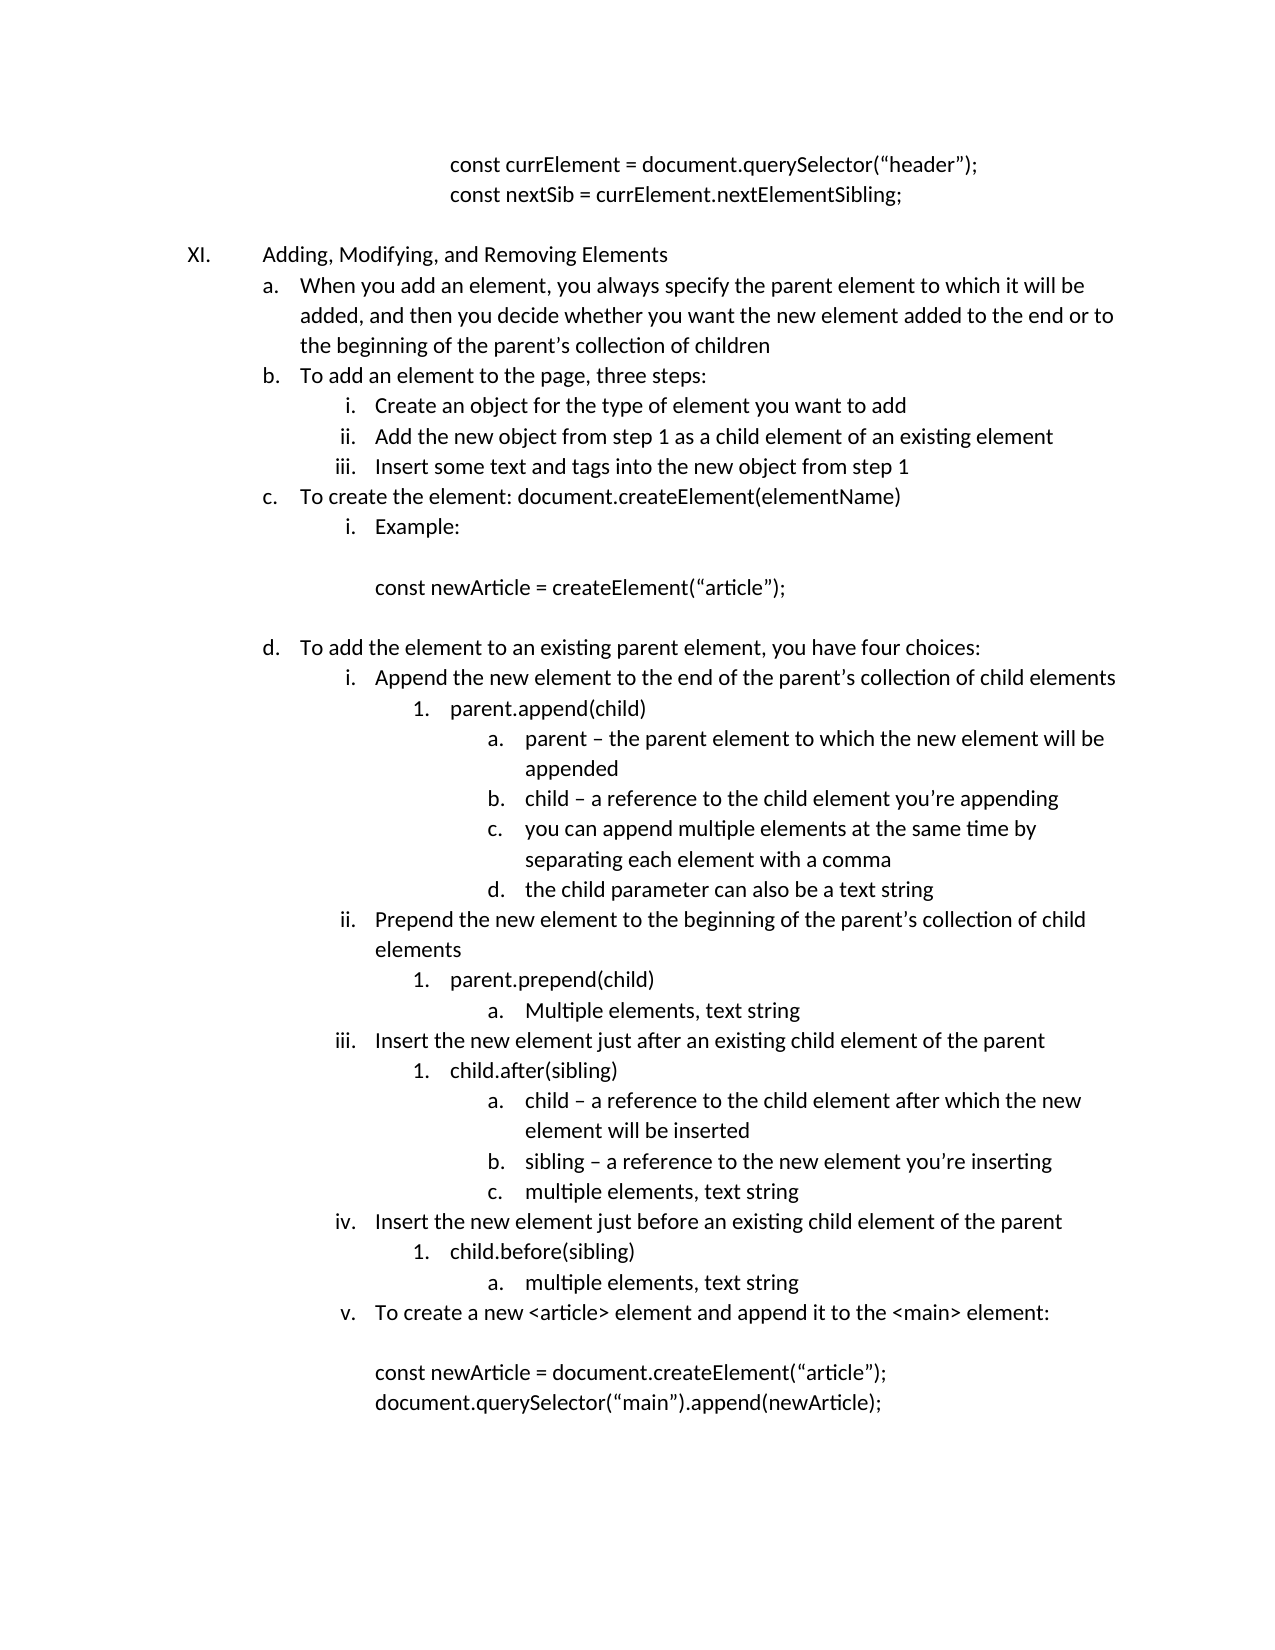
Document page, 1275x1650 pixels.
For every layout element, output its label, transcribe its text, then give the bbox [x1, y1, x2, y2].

list child.before(sibling) [412, 1237, 1125, 1266]
list parent – the parent element to which the new element will be appended [487, 724, 1125, 782]
list Insert the new element just after an existing child element of the parent [356, 1026, 1125, 1054]
list Prepend the new element to the beginning of the parent’s collection of child elements [356, 905, 1125, 963]
list child.after(sibling) [412, 1056, 1125, 1084]
list child – a reference to the child element you’re appending [487, 784, 1125, 812]
list multiple elements, text string [487, 1177, 1125, 1205]
list Example: const newArticle = createElement(“article”); [356, 512, 1125, 631]
list multiple elements, text string [487, 1268, 1125, 1296]
list To create a new <article> element and append it to the <main> element: const newArticle = document.createElement(“article”); document.querySelector(“main”).append(newArticle); [356, 1298, 1125, 1447]
list the child parameter can also be a text string [487, 875, 1125, 903]
list Adding, Modifying, and Removing Elements [187, 241, 1125, 269]
list To add the element to an existing parent element, you have four choices: [262, 633, 1125, 661]
list sibling – a reference to the new element you’re inserting [487, 1147, 1125, 1175]
list Append the new element to the end of the parent’s collection of child elements [356, 663, 1125, 692]
list Multiple elements, text string [487, 996, 1125, 1024]
list To add an element to the page, three steps: [262, 361, 1125, 389]
list parent.append(child) [412, 694, 1125, 722]
list When you add an element, you always specify the parent element to which it will be added, and then you decide whether you want the new element added to the end or to the beginning of the parent’s collection of children [262, 271, 1125, 359]
list Add the new object from step 1 as a child element of an existing element [356, 422, 1125, 450]
list Insert some text and tags into the new object from step 1 [356, 452, 1125, 480]
list Insert the new element just before an existing child element of the parent [356, 1207, 1125, 1235]
list To create the element: document.createElement(elementName) [262, 482, 1125, 510]
list parent.prepend(child) [412, 966, 1125, 994]
list Create an object for the type of element you want to add [356, 392, 1125, 420]
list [412, 150, 1125, 238]
list you can append multiple elements at the same time by separating each element with a comma [487, 814, 1125, 873]
list child – a reference to the child element after which the new element will be inserted [487, 1086, 1125, 1145]
